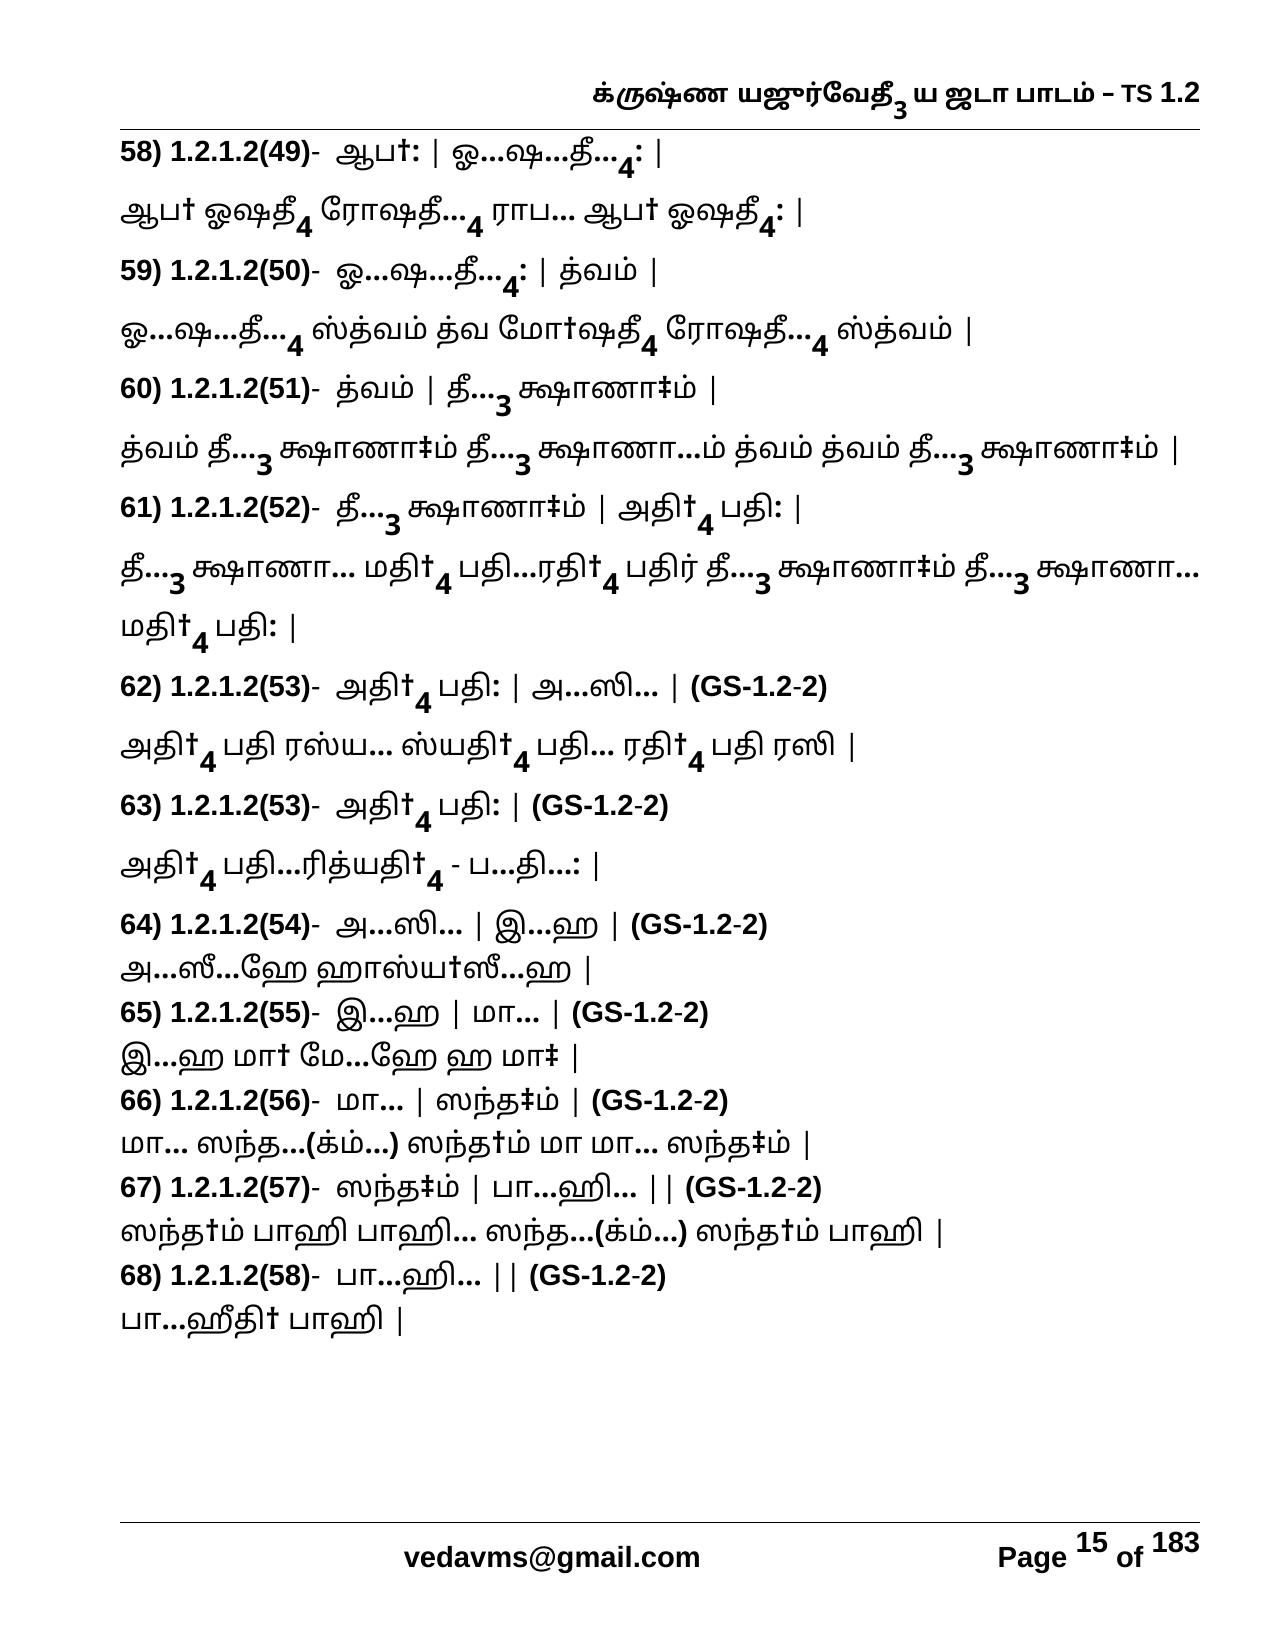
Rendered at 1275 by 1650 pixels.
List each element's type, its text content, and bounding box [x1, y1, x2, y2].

text 64) 1.2.1.2(54)- அ…ஸி… | இ…ஹ | (GS-1.2-2) [120, 903, 1200, 945]
text 59) 1.2.1.2(50)- ஓ…ஷ…தீ…4: | த்வம் | [120, 249, 1200, 305]
text ஓ…ஷ…தீ…4 ஸ்த்வம் த்வ மோ†ஷதீ4 ரோஷதீ…4 ஸ்த்வம் | [120, 308, 1200, 365]
text 60) 1.2.1.2(51)- த்வம் | தீ…3க்ஷாணா‡ம் | [120, 368, 1200, 424]
text 61) 1.2.1.2(52)- தீ…3க்ஷாணா‡ம் | அதி†4பதி: | [120, 487, 1200, 543]
text 58) 1.2.1.2(49)- ஆப†: | ஓ…ஷ…தீ…4: | [120, 130, 1200, 186]
text ஆப† ஓஷதீ4 ரோஷதீ…4 ராப… ஆப† ஓஷதீ4: | [120, 189, 1200, 246]
text த்வம் தீ…3க்ஷாணா‡ம் தீ…3க்ஷாணா…ம் த்வம் த்வம் தீ…3க்ஷாணா‡ம் | [120, 427, 1200, 484]
text ஸந்த†ம் பாஹி பாஹி… ஸந்த…(க்ம்…) ஸந்த†ம் பாஹி | [120, 1211, 1200, 1253]
text அதி†4பதி ரஸ்ய… ஸ்யதி†4பதி… ரதி†4பதி ரஸி | [120, 724, 1200, 781]
text 63) 1.2.1.2(53)- அதி†4பதி: | (GS-1.2-2) [120, 784, 1200, 841]
text 65) 1.2.1.2(55)- இ…ஹ | மா… | (GS-1.2-2) [120, 991, 1200, 1033]
text மா… ஸந்த…(க்ம்…) ஸந்த†ம் மா மா… ஸந்த‡ம் | [120, 1123, 1200, 1165]
text தீ…3க்ஷாணா… மதி†4பதி…ரதி†4பதிர் தீ…3க்ஷாணா‡ம் தீ…3க்ஷாணா… மதி†4பதி: | [120, 546, 1200, 662]
text 62) 1.2.1.2(53)- அதி†4பதி: | அ…ஸி… | (GS-1.2-2) [120, 665, 1200, 722]
text அ…ஸீ…ஹே ஹாஸ்ய†ஸீ…ஹ | [120, 947, 1200, 989]
text 68) 1.2.1.2(58)- பா…ஹி… || (GS-1.2-2) [120, 1255, 1200, 1297]
text பா…ஹீதி† பாஹி | [120, 1299, 1200, 1341]
text இ…ஹ மா† மே…ஹே ஹ மா‡ | [120, 1035, 1200, 1077]
text அதி†4பதி…ரித்யதி†4 - ப…தி…: | [120, 843, 1200, 900]
text 66) 1.2.1.2(56)- மா… | ஸந்த‡ம் | (GS-1.2-2) [120, 1079, 1200, 1121]
text 67) 1.2.1.2(57)- ஸந்த‡ம் | பா…ஹி… || (GS-1.2-2) [120, 1167, 1200, 1209]
